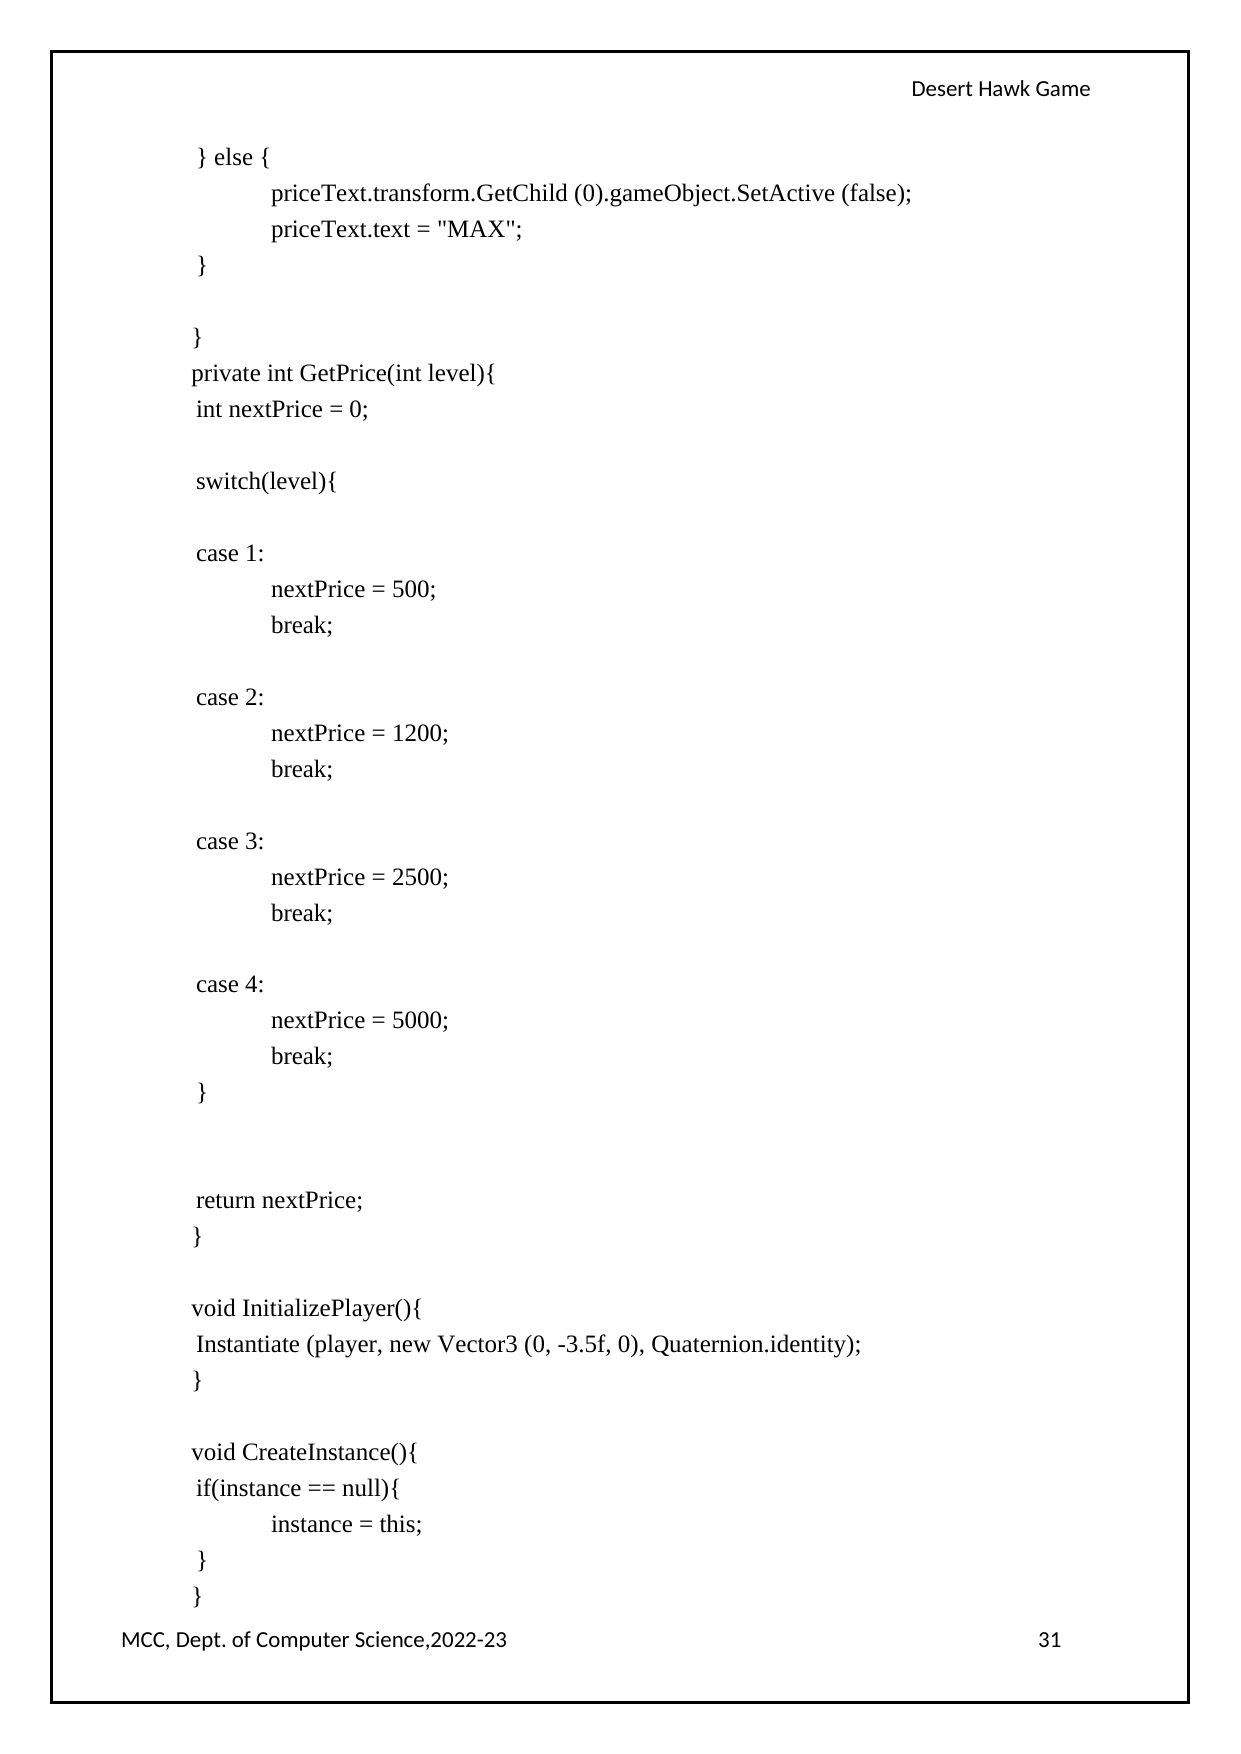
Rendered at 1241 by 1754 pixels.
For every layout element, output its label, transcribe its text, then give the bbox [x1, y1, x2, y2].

text } [121, 250, 1117, 278]
text nextPrice = 5000; [121, 1005, 1117, 1034]
text Instantiate (player, new Vector3 (0, -3.5f, 0), Quaternion.identity); [121, 1329, 1117, 1358]
text } [121, 1077, 1117, 1106]
text nextPrice = 1200; [121, 718, 1117, 747]
text } [121, 1221, 1117, 1249]
text } [121, 1545, 1117, 1574]
text } [121, 1365, 1117, 1394]
text break; [121, 898, 1117, 927]
text } else { [121, 142, 1117, 170]
text void CreateInstance(){ [121, 1437, 1117, 1466]
text switch(level){ [121, 466, 1117, 495]
text case 4: [121, 969, 1117, 998]
text break; [121, 754, 1117, 783]
text priceText.text = "MAX"; [121, 214, 1117, 242]
text int nextPrice = 0; [121, 394, 1117, 423]
text break; [121, 610, 1117, 639]
text } [121, 322, 1117, 351]
text if(instance == null){ [121, 1473, 1117, 1502]
text nextPrice = 500; [121, 574, 1117, 603]
text nextPrice = 2500; [121, 862, 1117, 891]
text return nextPrice; [121, 1185, 1117, 1213]
text } [121, 1581, 1117, 1610]
text break; [121, 1041, 1117, 1070]
text instance = this; [121, 1509, 1117, 1538]
text case 2: [121, 682, 1117, 711]
text private int GetPrice(int level){ [121, 358, 1117, 387]
text void InitializePlayer(){ [121, 1293, 1117, 1322]
text case 1: [121, 538, 1117, 567]
text priceText.transform.GetChild (0).gameObject.SetActive (false); [121, 178, 1117, 206]
text case 3: [121, 826, 1117, 854]
